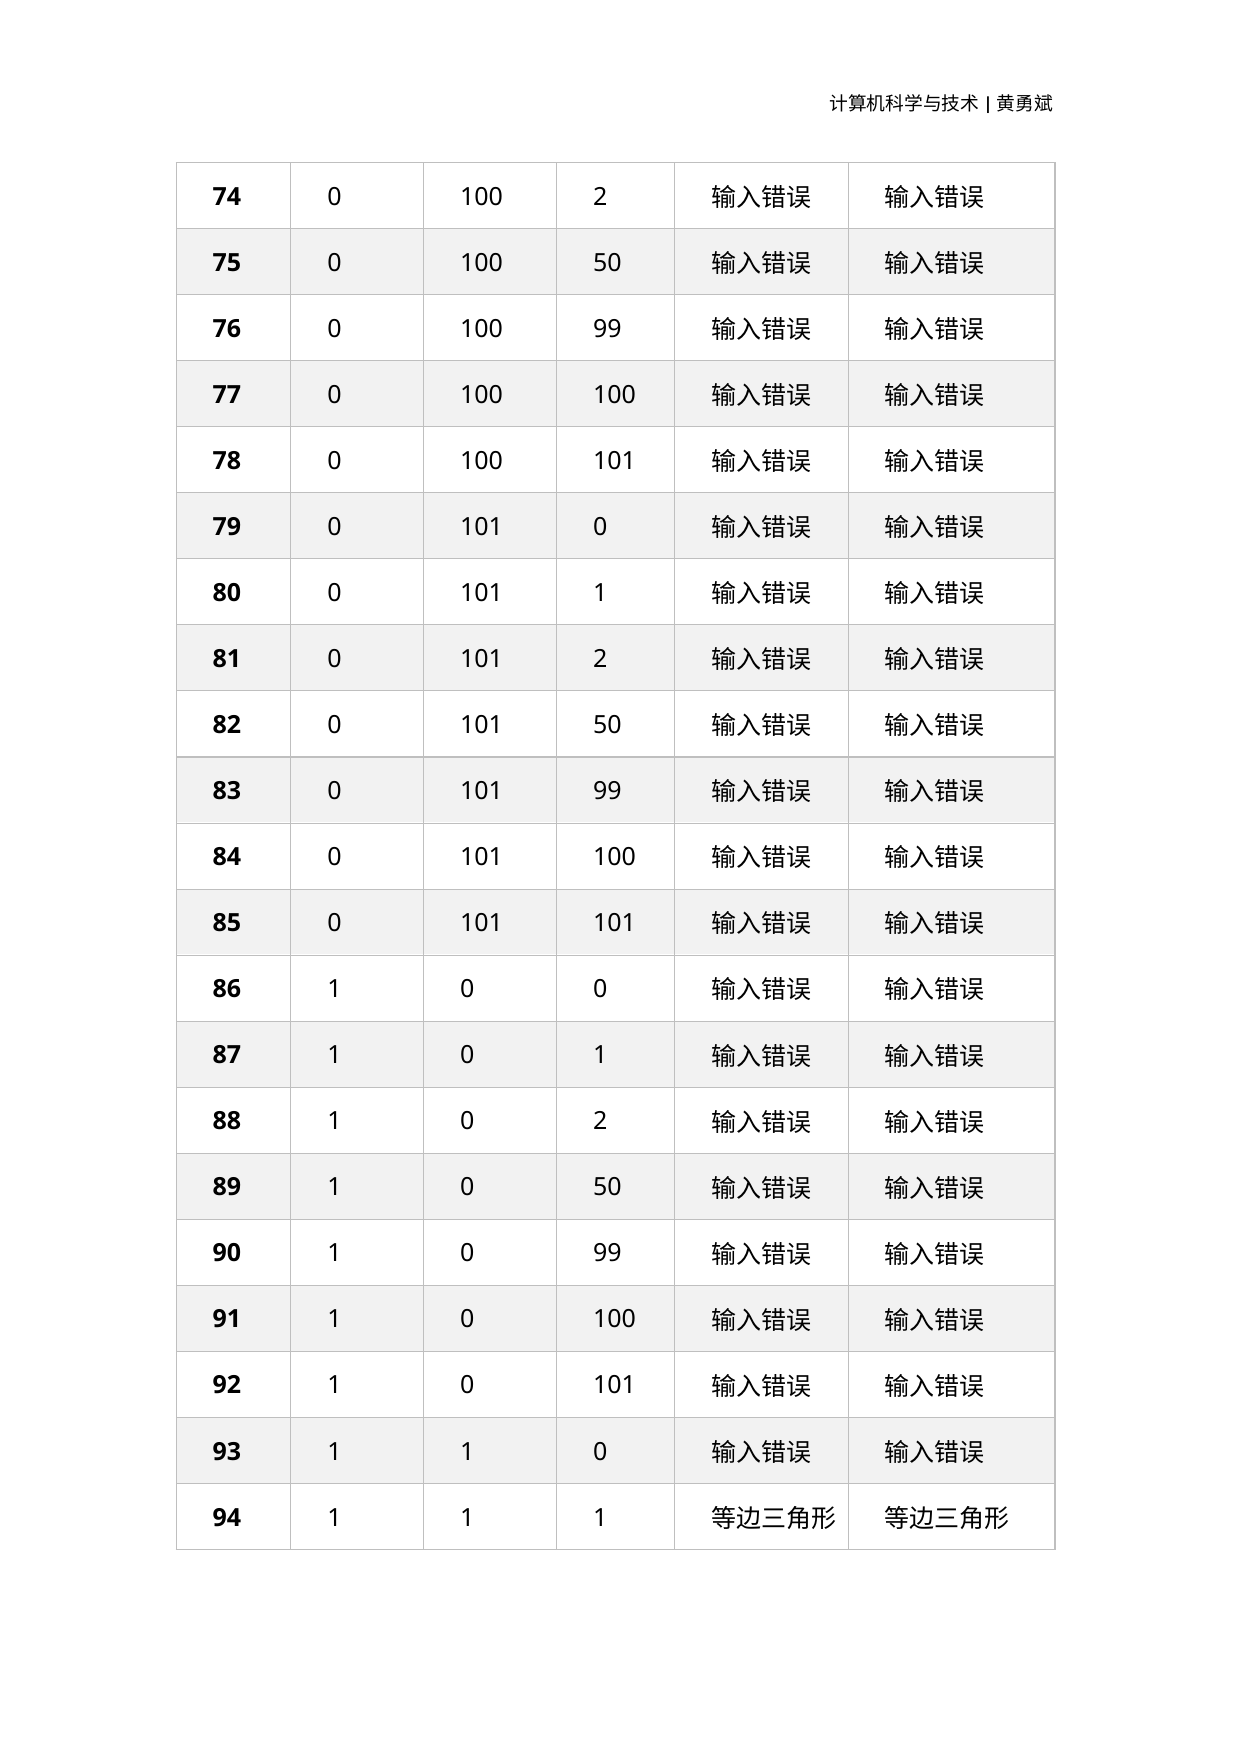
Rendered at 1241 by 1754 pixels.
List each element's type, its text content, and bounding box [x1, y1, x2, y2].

table_cell 1 [291, 1220, 423, 1285]
table_cell 100 [424, 295, 556, 360]
table_cell 94 [177, 1484, 290, 1549]
table_cell 输入错误 [849, 625, 1054, 690]
table_cell 87 [177, 1022, 290, 1087]
table_cell 100 [557, 1286, 674, 1351]
table_cell 76 [177, 295, 290, 360]
table_cell 输入错误 [675, 824, 848, 888]
table_cell 输入错误 [675, 625, 848, 690]
table_cell 1 [291, 1418, 423, 1483]
table_cell 输入错误 [849, 163, 1054, 228]
table_cell 输入错误 [675, 427, 848, 492]
table_cell 输入错误 [675, 1220, 848, 1285]
table_cell 0 [291, 625, 423, 690]
table_cell 输入错误 [849, 1352, 1054, 1417]
table_cell 1 [291, 956, 423, 1021]
table_cell 输入错误 [849, 1154, 1054, 1219]
table_cell 0 [291, 691, 423, 756]
table_cell 89 [177, 1154, 290, 1219]
table_cell 86 [177, 956, 290, 1021]
table_cell 输入错误 [849, 229, 1054, 294]
table_cell 101 [424, 824, 556, 888]
table_cell 81 [177, 625, 290, 690]
table_cell 1 [291, 1352, 423, 1417]
table_cell 101 [557, 427, 674, 492]
table_cell 99 [557, 295, 674, 360]
table_cell 输入错误 [849, 493, 1054, 558]
table_cell 输入错误 [675, 295, 848, 360]
table_cell 0 [291, 163, 423, 228]
table_cell 输入错误 [675, 1286, 848, 1351]
table_cell 99 [557, 1220, 674, 1285]
table_cell 0 [291, 890, 423, 954]
table_cell 82 [177, 691, 290, 756]
table_cell 0 [291, 427, 423, 492]
table_cell 0 [557, 1418, 674, 1483]
table_cell 输入错误 [675, 1418, 848, 1483]
table_cell 2 [557, 625, 674, 690]
table_cell 101 [557, 1352, 674, 1417]
table_cell 101 [424, 758, 556, 822]
table_cell 101 [424, 625, 556, 690]
table_cell 输入错误 [675, 1088, 848, 1153]
table_cell 100 [424, 163, 556, 228]
table_cell 输入错误 [675, 1022, 848, 1087]
table_cell 输入错误 [849, 890, 1054, 954]
table_cell 输入错误 [849, 1286, 1054, 1351]
table_cell 80 [177, 559, 290, 624]
table_cell 0 [291, 361, 423, 426]
table_cell 输入错误 [849, 1220, 1054, 1285]
table_cell 0 [424, 1022, 556, 1087]
table_cell 92 [177, 1352, 290, 1417]
table_cell 输入错误 [675, 361, 848, 426]
table_cell 0 [291, 559, 423, 624]
table_cell 输入错误 [675, 956, 848, 1021]
table_cell 0 [424, 1220, 556, 1285]
table_cell 0 [557, 493, 674, 558]
table_cell 0 [291, 229, 423, 294]
table_cell 50 [557, 1154, 674, 1219]
table_cell 90 [177, 1220, 290, 1285]
table_cell 输入错误 [849, 1022, 1054, 1087]
table_cell 输入错误 [849, 824, 1054, 888]
table_cell 1 [557, 1484, 674, 1549]
table_cell 0 [291, 824, 423, 888]
table_cell 0 [424, 1352, 556, 1417]
table_cell 等边三角形 [849, 1484, 1054, 1549]
table_cell 99 [557, 758, 674, 822]
table_cell 输入错误 [675, 493, 848, 558]
table_cell 101 [557, 890, 674, 954]
table_cell 91 [177, 1286, 290, 1351]
table_cell 输入错误 [849, 1418, 1054, 1483]
table_cell 0 [291, 758, 423, 822]
table_cell 88 [177, 1088, 290, 1153]
table_cell 输入错误 [675, 163, 848, 228]
table_cell 84 [177, 824, 290, 888]
table_cell 输入错误 [675, 1154, 848, 1219]
table_cell 输入错误 [849, 956, 1054, 1021]
table_cell 85 [177, 890, 290, 954]
table_cell 0 [291, 493, 423, 558]
table_cell 输入错误 [849, 559, 1054, 624]
table_cell 1 [557, 559, 674, 624]
table_cell 50 [557, 229, 674, 294]
table_cell 100 [557, 361, 674, 426]
table_cell 77 [177, 361, 290, 426]
table_cell 101 [424, 559, 556, 624]
table_cell 输入错误 [675, 758, 848, 822]
table_cell 101 [424, 691, 556, 756]
table_cell 75 [177, 229, 290, 294]
table_cell 输入错误 [849, 361, 1054, 426]
table_cell 输入错误 [675, 691, 848, 756]
table_cell 输入错误 [849, 691, 1054, 756]
table_cell 1 [291, 1484, 423, 1549]
table_cell 93 [177, 1418, 290, 1483]
table_cell 100 [424, 361, 556, 426]
table_cell 1 [291, 1088, 423, 1153]
table_cell 100 [557, 824, 674, 888]
table_cell 输入错误 [849, 295, 1054, 360]
table_cell 100 [424, 229, 556, 294]
table_cell 0 [424, 1286, 556, 1351]
table_cell 输入错误 [675, 890, 848, 954]
table_cell 2 [557, 1088, 674, 1153]
table_cell 0 [424, 956, 556, 1021]
table_cell 101 [424, 890, 556, 954]
table_cell 输入错误 [849, 758, 1054, 822]
table_cell 100 [424, 427, 556, 492]
table_cell 1 [291, 1286, 423, 1351]
table_cell 1 [424, 1484, 556, 1549]
table_cell 101 [424, 493, 556, 558]
table_cell 输入错误 [849, 1088, 1054, 1153]
table_cell 78 [177, 427, 290, 492]
table_cell 等边三角形 [675, 1484, 848, 1549]
table_cell 0 [424, 1154, 556, 1219]
table_cell 0 [557, 956, 674, 1021]
table_cell 输入错误 [675, 229, 848, 294]
table_cell 74 [177, 163, 290, 228]
table_cell 0 [424, 1088, 556, 1153]
table_cell 0 [291, 295, 423, 360]
table_cell 2 [557, 163, 674, 228]
table_cell 83 [177, 758, 290, 822]
table_cell 79 [177, 493, 290, 558]
table_cell 输入错误 [675, 559, 848, 624]
table_cell 输入错误 [675, 1352, 848, 1417]
table_cell 1 [424, 1418, 556, 1483]
table_cell 1 [557, 1022, 674, 1087]
table_cell 1 [291, 1154, 423, 1219]
table_cell 1 [291, 1022, 423, 1087]
table_cell 输入错误 [849, 427, 1054, 492]
table_cell 50 [557, 691, 674, 756]
